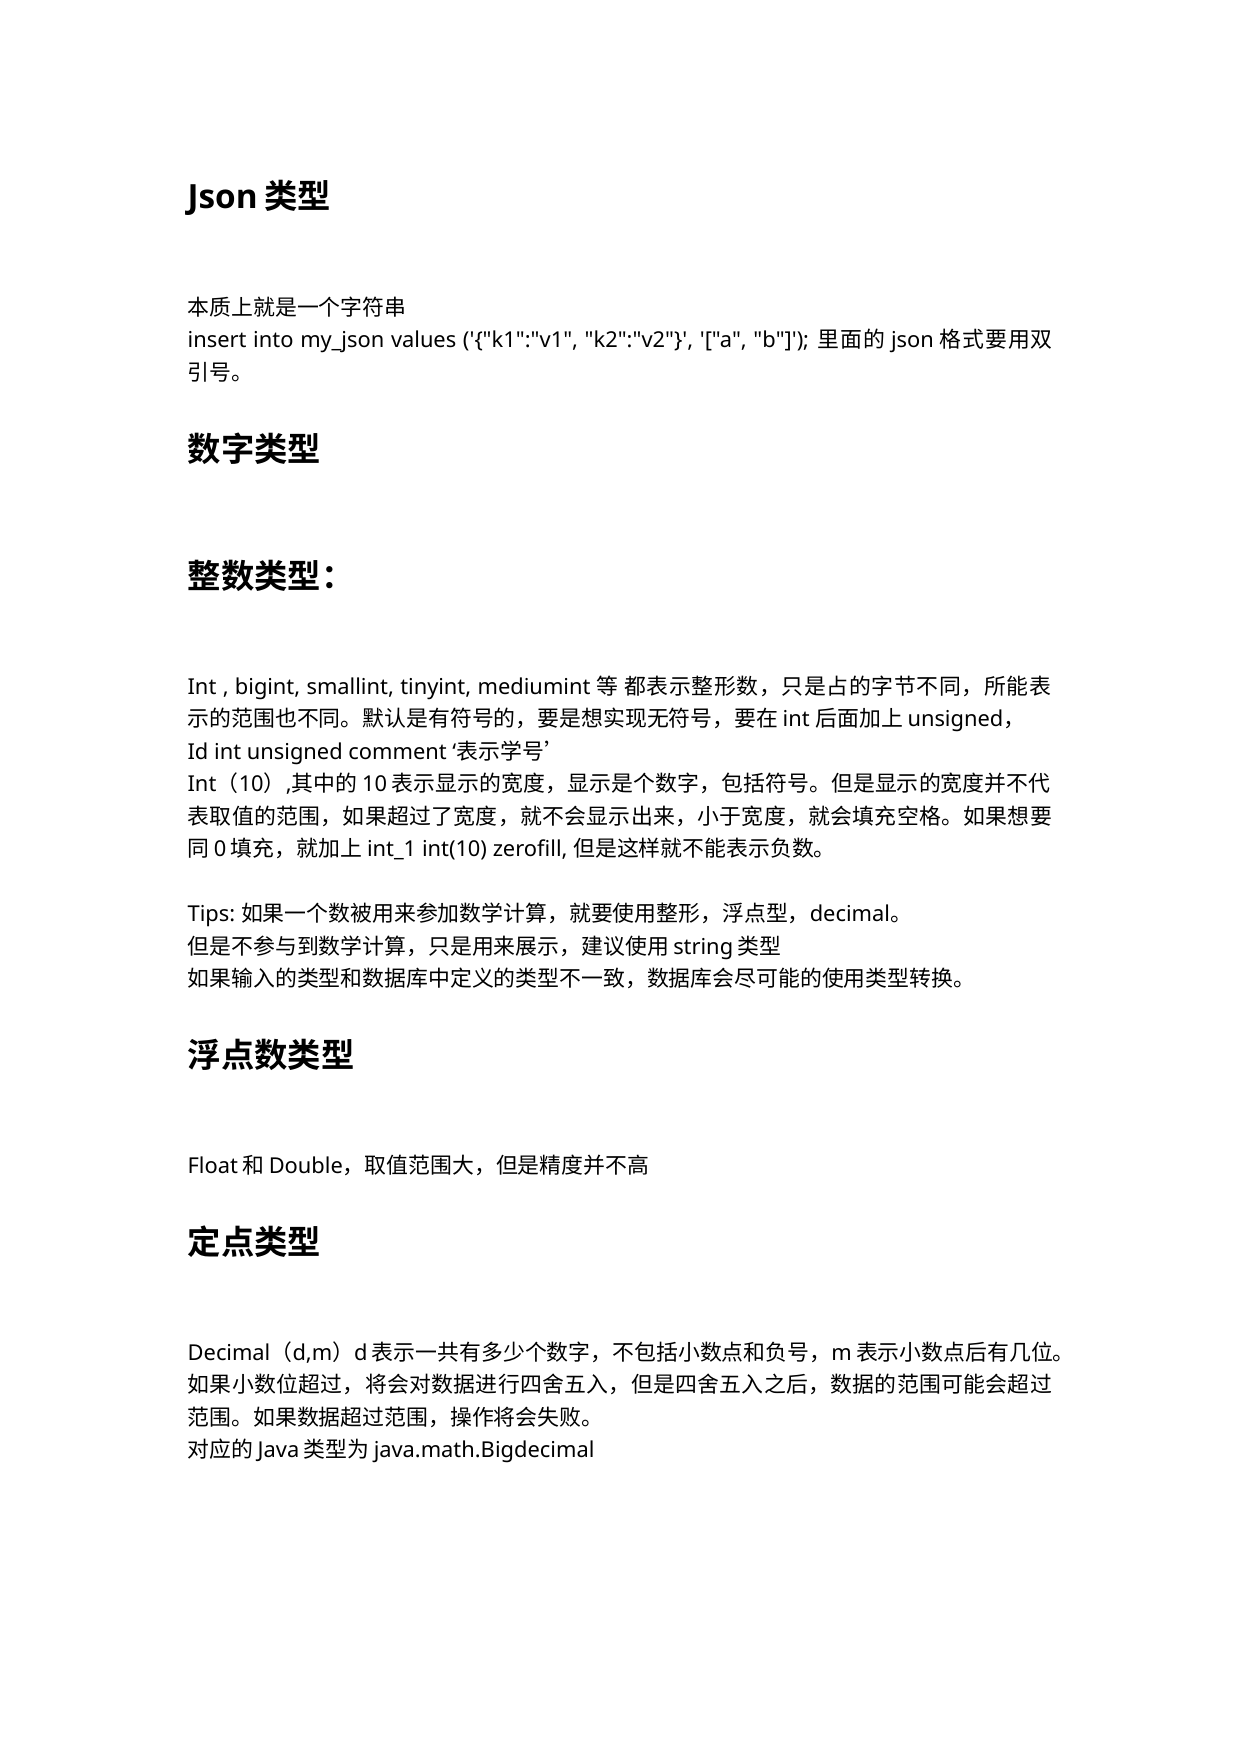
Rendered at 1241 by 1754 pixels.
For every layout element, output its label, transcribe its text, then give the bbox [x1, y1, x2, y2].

text 但是不参与到数学计算，只是用来展示，建议使用string类型 [187, 928, 1053, 961]
subtitle 浮点数类型 [187, 1020, 1053, 1085]
text 对应的Java类型为java.math.Bigdecimal [187, 1432, 1053, 1464]
subtitle 定点类型 [187, 1207, 1053, 1272]
text insert into my_json values ('{"k1":"v1", "k2":"v2"}', '["a", "b"]'); 里面的json格式要用双引号。 [187, 322, 1053, 387]
text Int（10）,其中的10表示显示的宽度，显示是个数字，包括符号。但是显示的宽度并不代表取值的范围，如果超过了宽度，就不会显示出来，小于宽度，就会填充空格。如果想要同0填充，就加上 int_1 int(10) zerofill, 但是这样就不能表示负数。 [187, 766, 1053, 863]
text 如果输入的类型和数据库中定义的类型不一致，数据库会尽可能的使用类型转换。 [187, 961, 1053, 993]
subtitle 数字类型 [187, 414, 1053, 479]
text 本质上就是一个字符串 [187, 289, 1053, 322]
text Float和Double，取值范围大，但是精度并不高 [187, 1148, 1053, 1180]
subtitle 整数类型： [187, 541, 1053, 606]
subtitle Json类型 [187, 162, 1053, 227]
text 如果小数位超过，将会对数据进行四舍五入，但是四舍五入之后，数据的范围可能会超过范围。如果数据超过范围，操作将会失败。 [187, 1367, 1053, 1432]
text Decimal（d,m）d表示一共有多少个数字，不包括小数点和负号，m表示小数点后有几位。 [187, 1334, 1053, 1367]
text Tips: 如果一个数被用来参加数学计算，就要使用整形，浮点型，decimal。 [187, 896, 1053, 928]
text Int , bigint, smallint, tinyint, mediumint等 都表示整形数，只是占的字节不同，所能表示的范围也不同。默认是有符号的，要是想实现无符号，要在int 后面加上unsigned， [187, 668, 1053, 733]
text Id int unsigned comment ‘表示学号’ [187, 733, 1053, 766]
